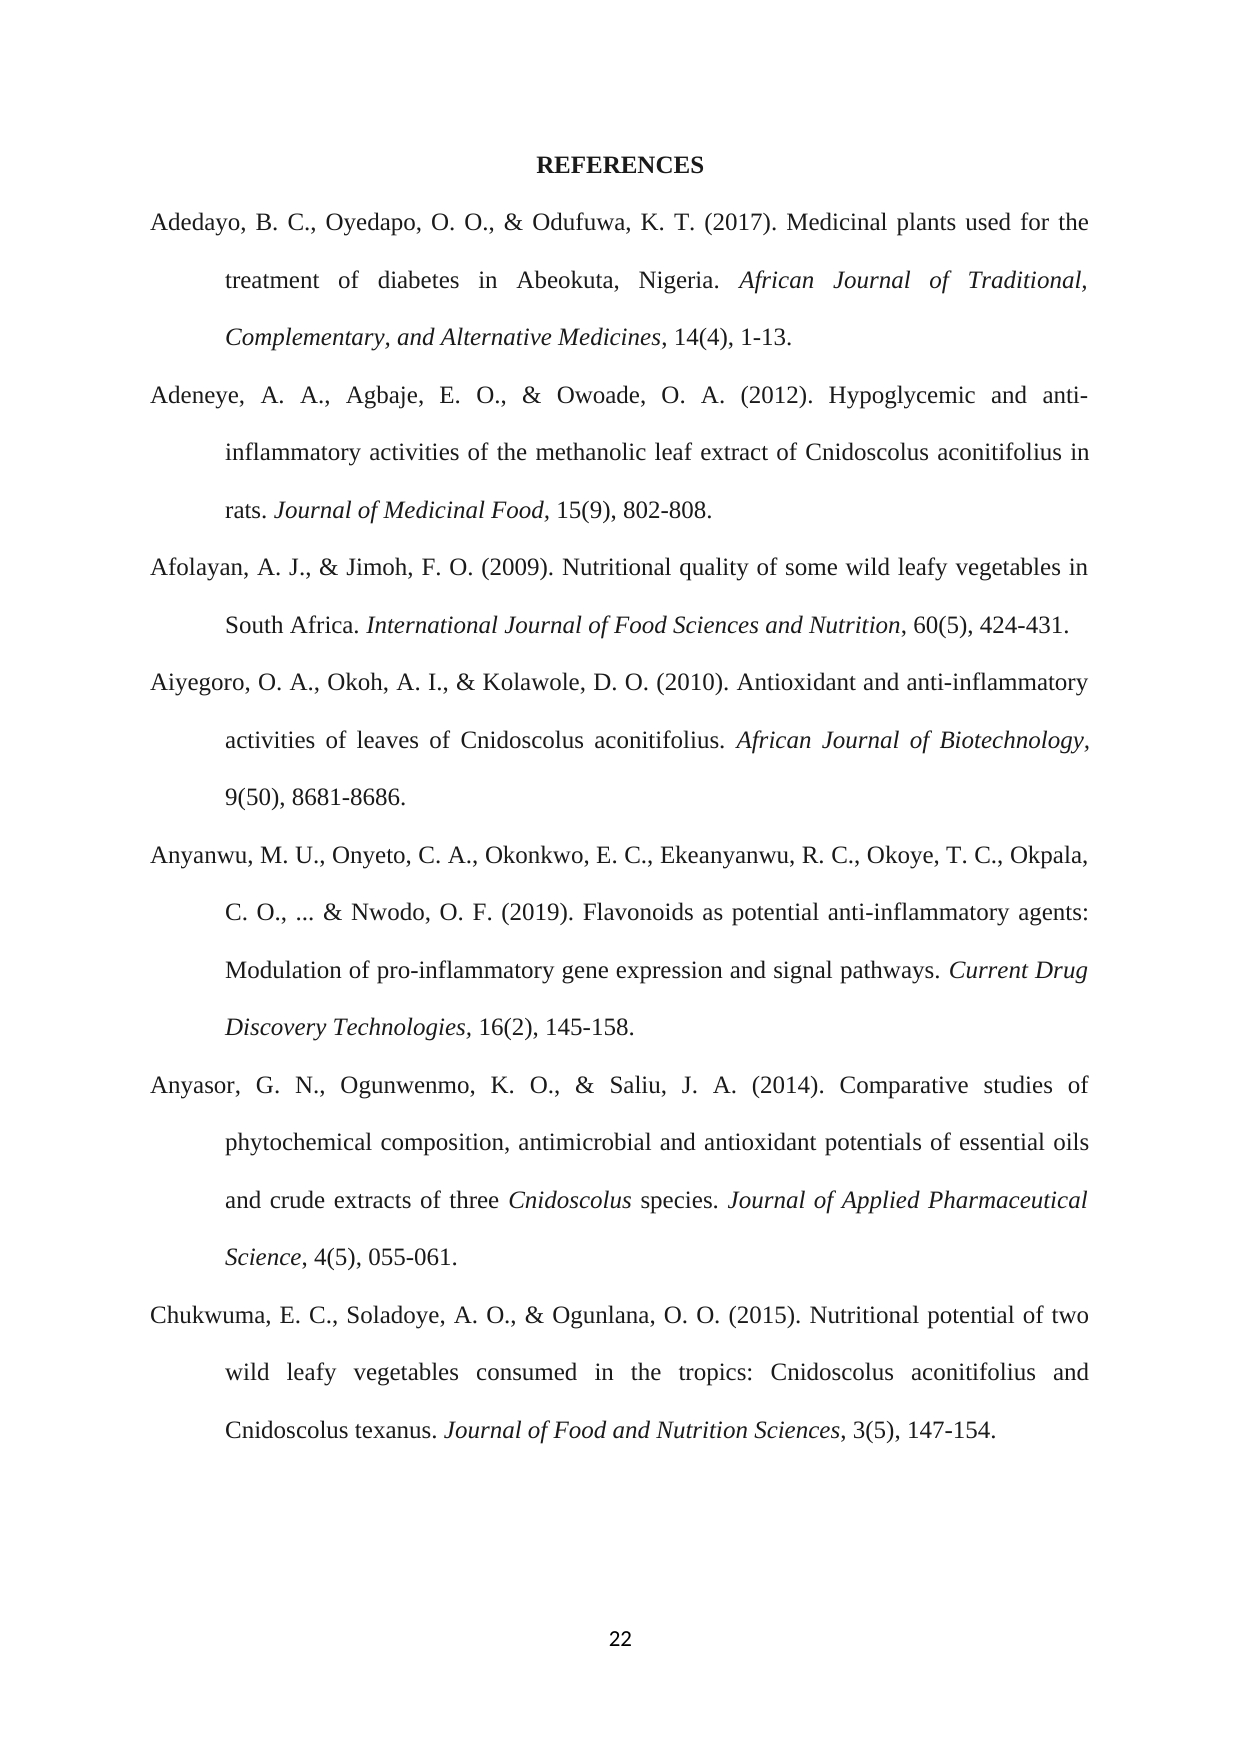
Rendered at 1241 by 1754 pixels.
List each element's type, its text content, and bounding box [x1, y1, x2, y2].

text Aiyegoro, O. A., Okoh, A. I., & Kolawole, D. O. (2010). Antioxidant and anti-inflammatory activities of leaves of Cnidoscolus aconitifolius. African Journal of Biotechnology, 9(50), 8681-8686. [150, 667, 1090, 811]
text Anyasor, G. N., Ogunwenmo, K. O., & Saliu, J. A. (2014). Comparative studies of phytochemical composition, antimicrobial and antioxidant potentials of essential oils and crude extracts of three Cnidoscolus species. Journal of Applied Pharmaceutical Science, 4(5), 055-061. [150, 1070, 1090, 1271]
text Afolayan, A. J., & Jimoh, F. O. (2009). Nutritional quality of some wild leafy vegetables in South Africa. International Journal of Food Sciences and Nutrition, 60(5), 424-431. [150, 552, 1090, 639]
text Adedayo, B. C., Oyedapo, O. O., & Odufuwa, K. T. (2017). Medicinal plants used for the treatment of diabetes in Abeokuta, Nigeria. African Journal of Traditional, Complementary, and Alternative Medicines, 14(4), 1-13. [150, 207, 1090, 351]
text Chukwuma, E. C., Soladoye, A. O., & Ogunlana, O. O. (2015). Nutritional potential of two wild leafy vegetables consumed in the tropics: Cnidoscolus aconitifolius and Cnidoscolus texanus. Journal of Food and Nutrition Sciences, 3(5), 147-154. [150, 1300, 1090, 1444]
text Anyanwu, M. U., Onyeto, C. A., Okonkwo, E. C., Ekeanyanwu, R. C., Okoye, T. C., Okpala, C. O., ... & Nwodo, O. F. (2019). Flavonoids as potential anti-inflammatory agents: Modulation of pro-inflammatory gene expression and signal pathways. Current Drug Discovery Technologies, 16(2), 145-158. [150, 840, 1090, 1041]
text Adeneye, A. A., Agbaje, E. O., & Owoade, O. A. (2012). Hypoglycemic and anti-inflammatory activities of the methanolic leaf extract of Cnidoscolus aconitifolius in rats. Journal of Medicinal Food, 15(9), 802-808. [150, 380, 1090, 524]
text References [150, 150, 1090, 179]
